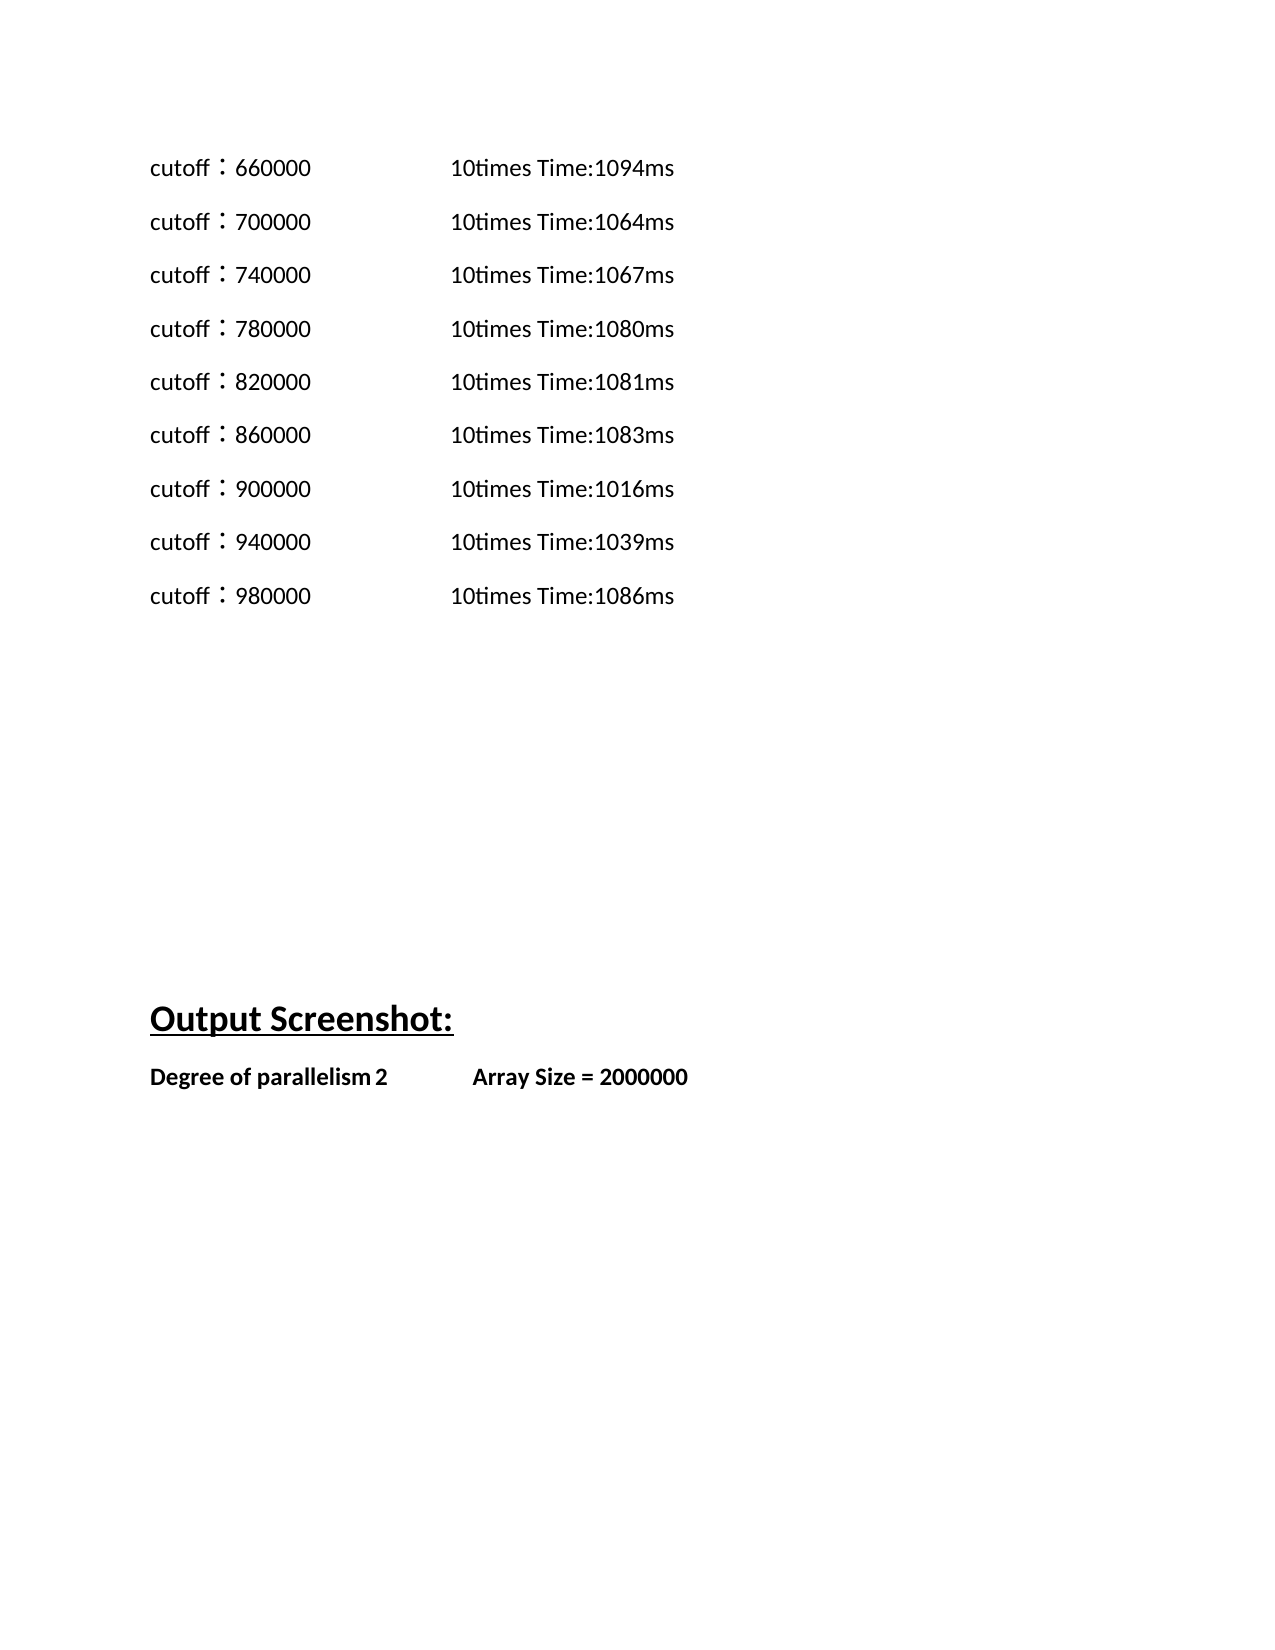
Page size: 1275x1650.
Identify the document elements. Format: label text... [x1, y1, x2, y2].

text Output Screenshot: [150, 995, 1125, 1041]
text cutoff：900000 10times Time:1016ms [150, 471, 1125, 505]
text cutoff：980000 10times Time:1086ms [150, 577, 1125, 612]
text cutoff：820000 10times Time:1081ms [150, 364, 1125, 398]
text cutoff：860000 10times Time:1083ms [150, 417, 1125, 451]
text Degree of parallelism 2 Array Size = 2000000 [150, 1061, 1125, 1091]
text cutoff：780000 10times Time:1080ms [150, 310, 1125, 344]
text cutoff：700000 10times Time:1064ms [150, 203, 1125, 237]
text cutoff：940000 10times Time:1039ms [150, 524, 1125, 558]
text cutoff：660000 10times Time:1094ms [150, 150, 1125, 184]
text cutoff：740000 10times Time:1067ms [150, 257, 1125, 291]
